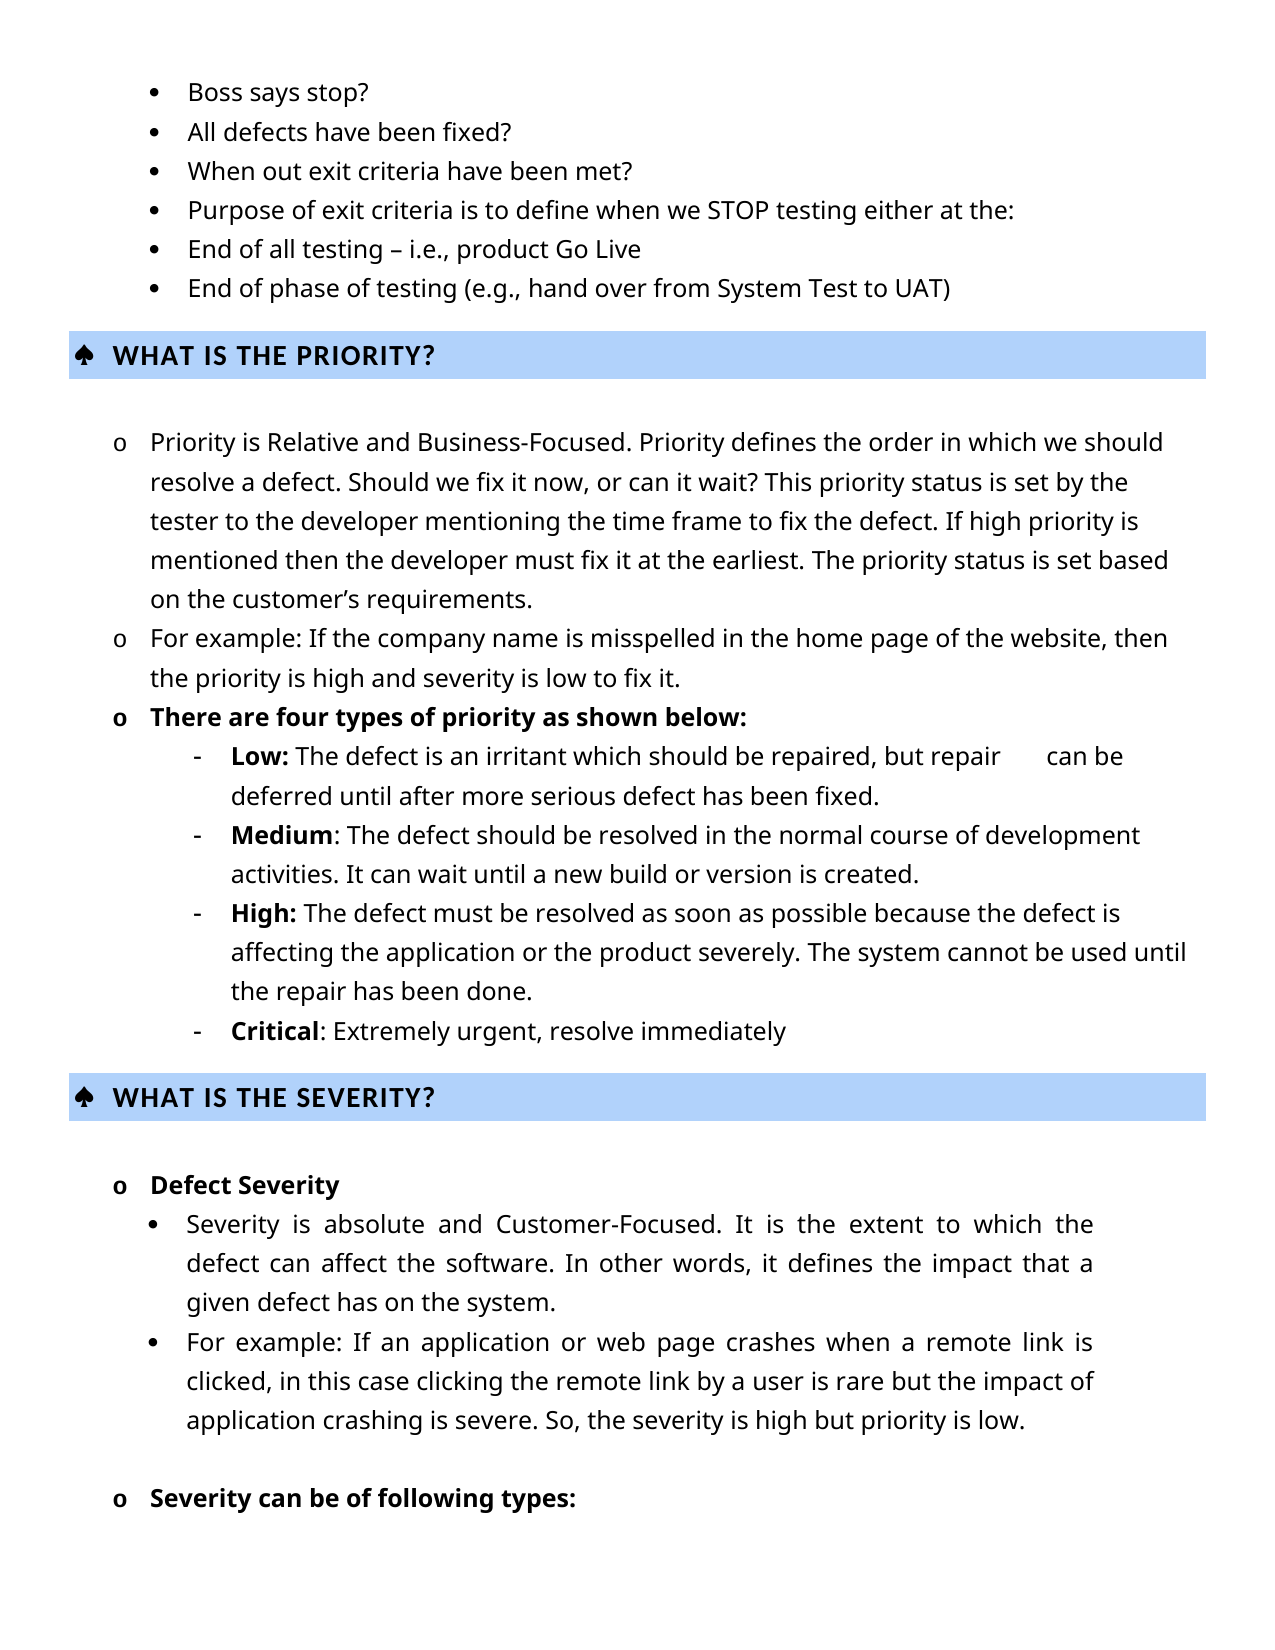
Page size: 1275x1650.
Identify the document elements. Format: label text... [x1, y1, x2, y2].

list All defects have been fixed? [150, 114, 1200, 148]
list Medium: The defect should be resolved in the normal course of development activities. It can wait until a new build or version is created. [193, 817, 1200, 891]
list Low: The defect is an irritant which should be repaired, but repair can be deferred until after more serious defect has been fixed. [193, 739, 1200, 812]
subtitle What is the priority? [75, 337, 1200, 373]
list For example: If an application or web page crashes when a remote link is clicked, in this case clicking the remote link by a user is rare but the impact of application crashing is severe. So, the severity is high but priority is low. [149, 1324, 1095, 1437]
list For example: If the company name is misspelled in the home page of the website, then the priority is high and severity is low to fix it. [112, 621, 1200, 694]
list Purpose of exit criteria is to define when we STOP testing either at the: [150, 192, 1200, 227]
list When out exit criteria have been met? [150, 153, 1200, 187]
list There are four types of priority as shown below: [112, 699, 1200, 734]
list End of all testing – i.e., product Go Live [150, 232, 1200, 266]
list Severity is absolute and Customer-Focused. It is the extent to which the defect can affect the software. In other words, it defines the impact that a given defect has on the system. [149, 1207, 1095, 1319]
list Severity can be of following types: [112, 1481, 1200, 1515]
list End of phase of testing (e.g., hand over from System Test to UAT) [150, 271, 1200, 305]
list High: The defect must be resolved as soon as possible because the defect is affecting the application or the product severely. The system cannot be used until the repair has been done. [193, 896, 1200, 1008]
list Priority is Relative and Business-Focused. Priority defines the order in which we should resolve a defect. Should we fix it now, or can it wait? This priority status is set by the tester to the developer mentioning the time frame to fix the defect. If high priority is mentioned then the developer must fix it at the earliest. The priority status is set based on the customer’s requirements. [112, 425, 1200, 616]
list Critical: Extremely urgent, resolve immediately [193, 1013, 1200, 1047]
list Defect Severity [112, 1167, 1200, 1202]
list Boss says stop? [150, 75, 1200, 109]
subtitle What is the severity? [75, 1079, 1200, 1115]
